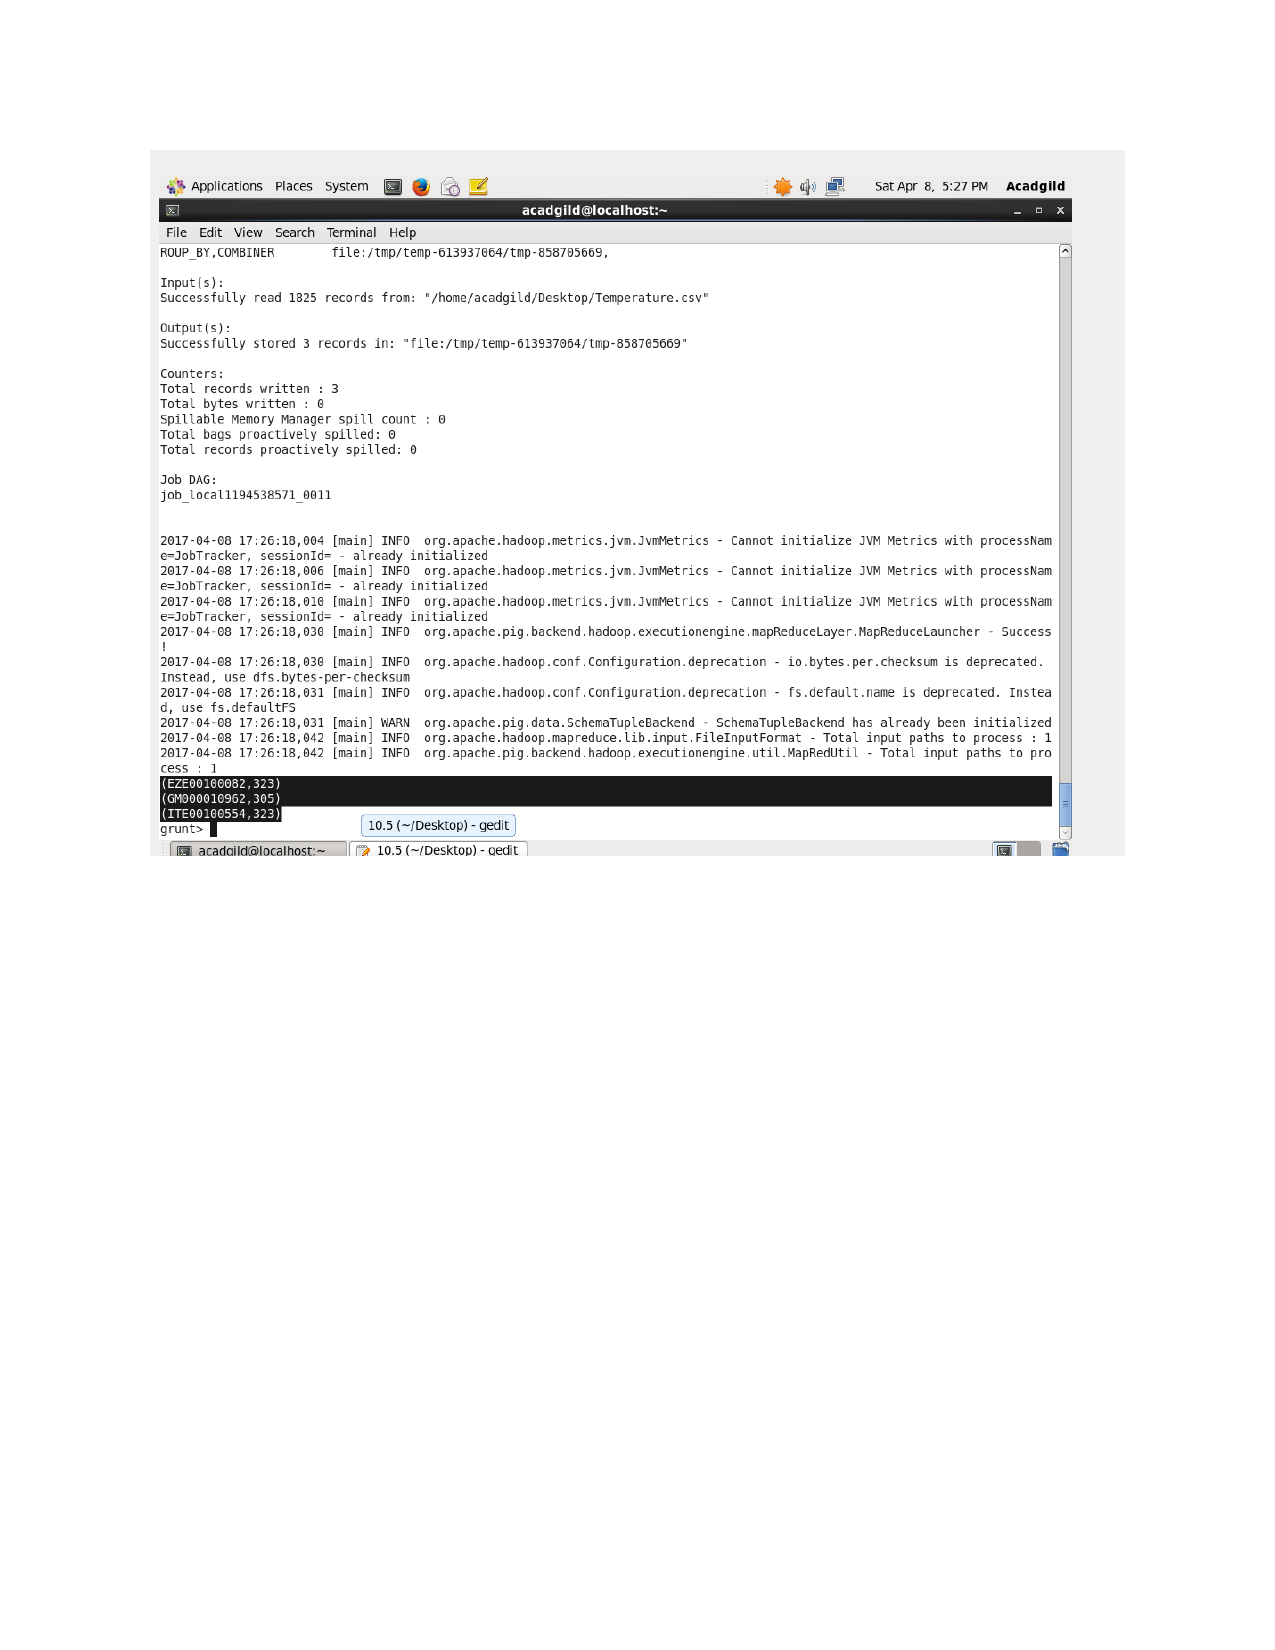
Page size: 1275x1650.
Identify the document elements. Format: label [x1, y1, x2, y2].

picture [150, 150, 1125, 856]
